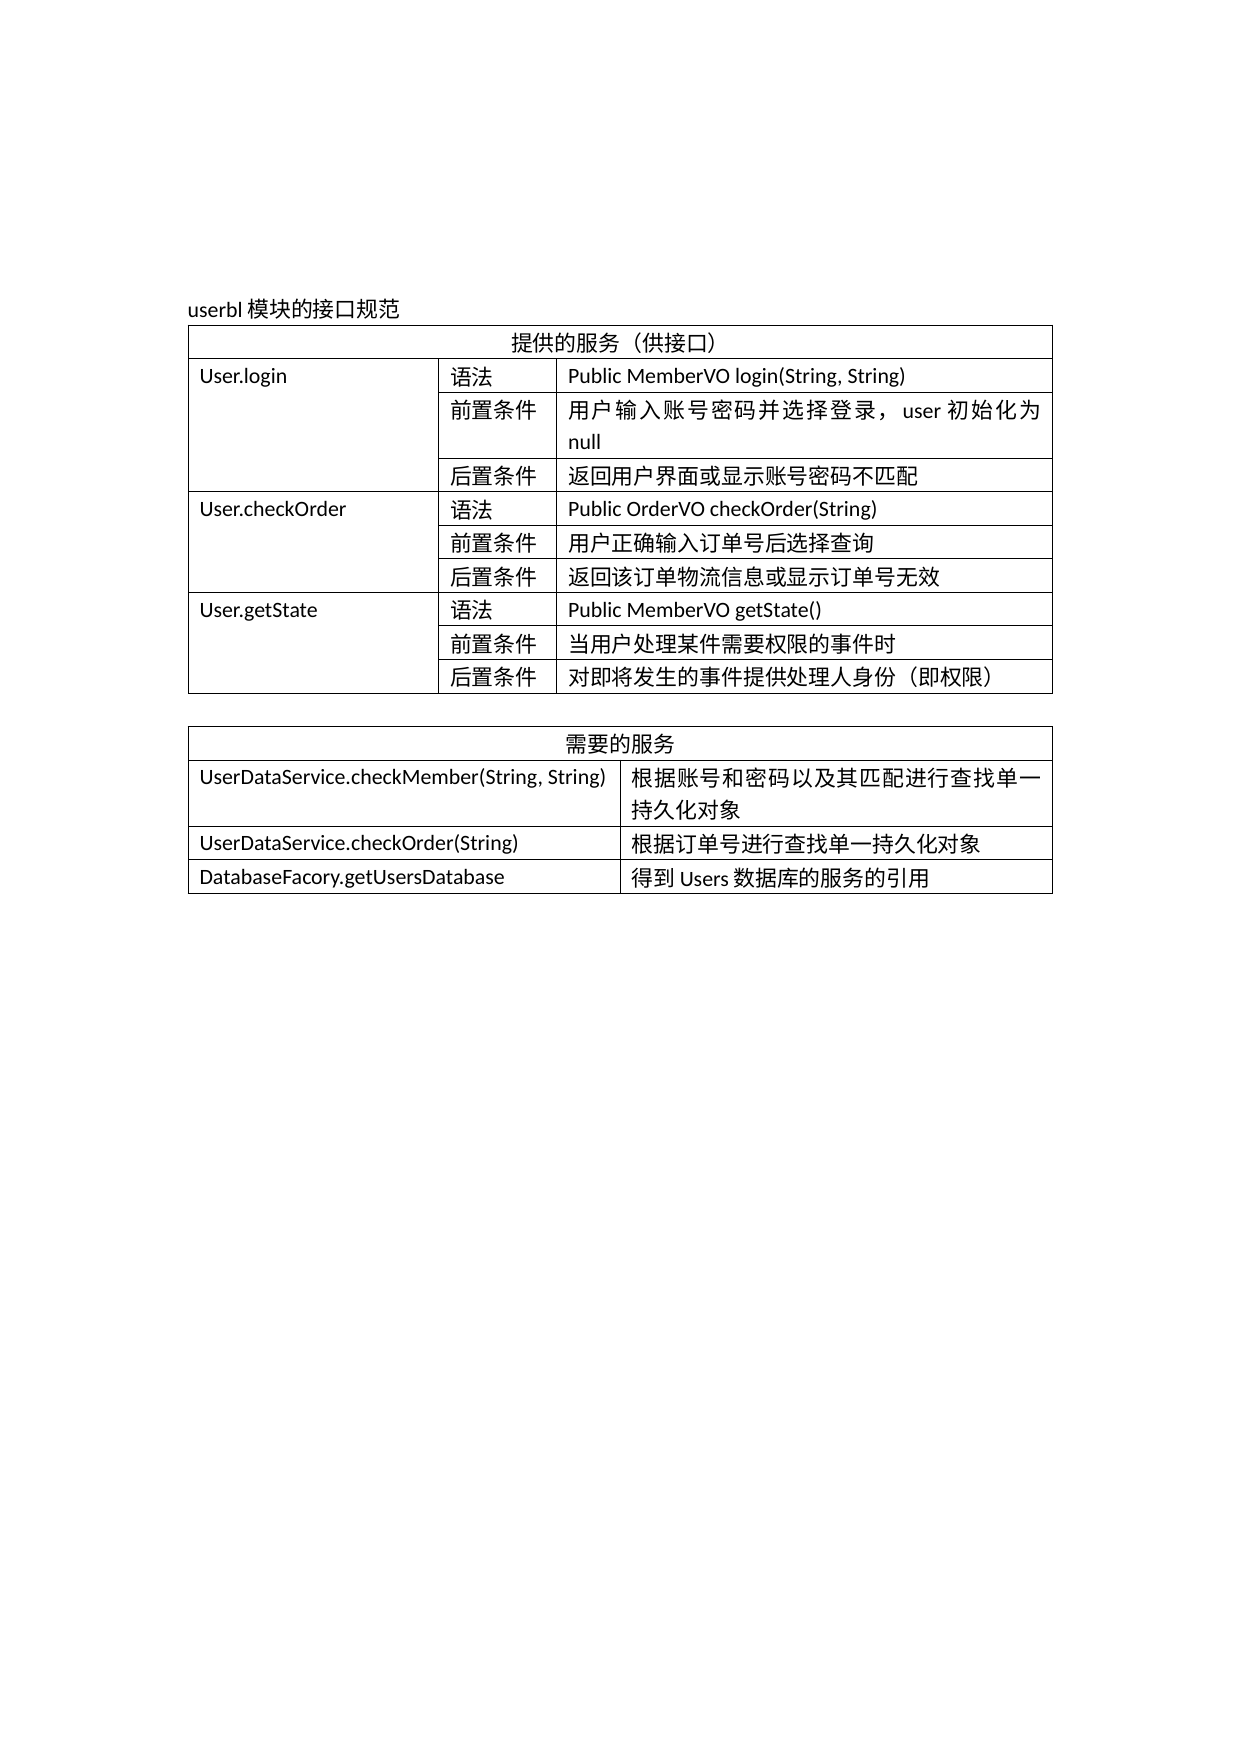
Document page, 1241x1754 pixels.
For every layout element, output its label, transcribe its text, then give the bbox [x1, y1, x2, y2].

table_cell UserDataService.checkOrder(String) [189, 827, 620, 859]
table_cell 后置条件 [439, 660, 556, 692]
table_cell UserDataService.checkMember(String, String) [189, 761, 620, 826]
table_cell Public OrderVO checkOrder(String) [557, 492, 1052, 525]
table_header 需要的服务 [189, 727, 1052, 759]
table_cell 返回用户界面或显示账号密码不匹配 [557, 459, 1052, 491]
table_cell 前置条件 [439, 393, 556, 458]
table_cell DatabaseFacory.getUsersDatabase [189, 860, 620, 893]
table_cell 返回该订单物流信息或显示订单号无效 [557, 559, 1052, 592]
table_cell 前置条件 [439, 526, 556, 558]
table_cell 用户正确输入订单号后选择查询 [557, 526, 1052, 558]
table_cell 前置条件 [439, 626, 556, 659]
table_cell 后置条件 [439, 459, 556, 491]
table_cell 得到Users数据库的服务的引用 [621, 860, 1052, 893]
table_cell 根据账号和密码以及其匹配进行查找单一持久化对象 [621, 761, 1052, 826]
table_cell 当用户处理某件需要权限的事件时 [557, 626, 1052, 659]
table_cell 用户输入账号密码并选择登录，user初始化为null [557, 393, 1052, 458]
table_cell 语法 [439, 359, 556, 392]
table_cell Public MemberVO login(String, String) [557, 359, 1052, 392]
table_cell 后置条件 [439, 559, 556, 592]
table_cell 语法 [439, 593, 556, 625]
table_cell 对即将发生的事件提供处理人身份（即权限） [557, 660, 1052, 692]
text userbl模块的接口规范 [187, 292, 1053, 324]
table_cell User.checkOrder [189, 492, 438, 592]
table_cell User.login [189, 359, 438, 491]
table_cell 语法 [439, 492, 556, 525]
table_cell User.getState [189, 593, 438, 692]
table_cell Public MemberVO getState() [557, 593, 1052, 625]
table_cell 根据订单号进行查找单一持久化对象 [621, 827, 1052, 859]
table_header 提供的服务（供接口） [189, 326, 1052, 358]
